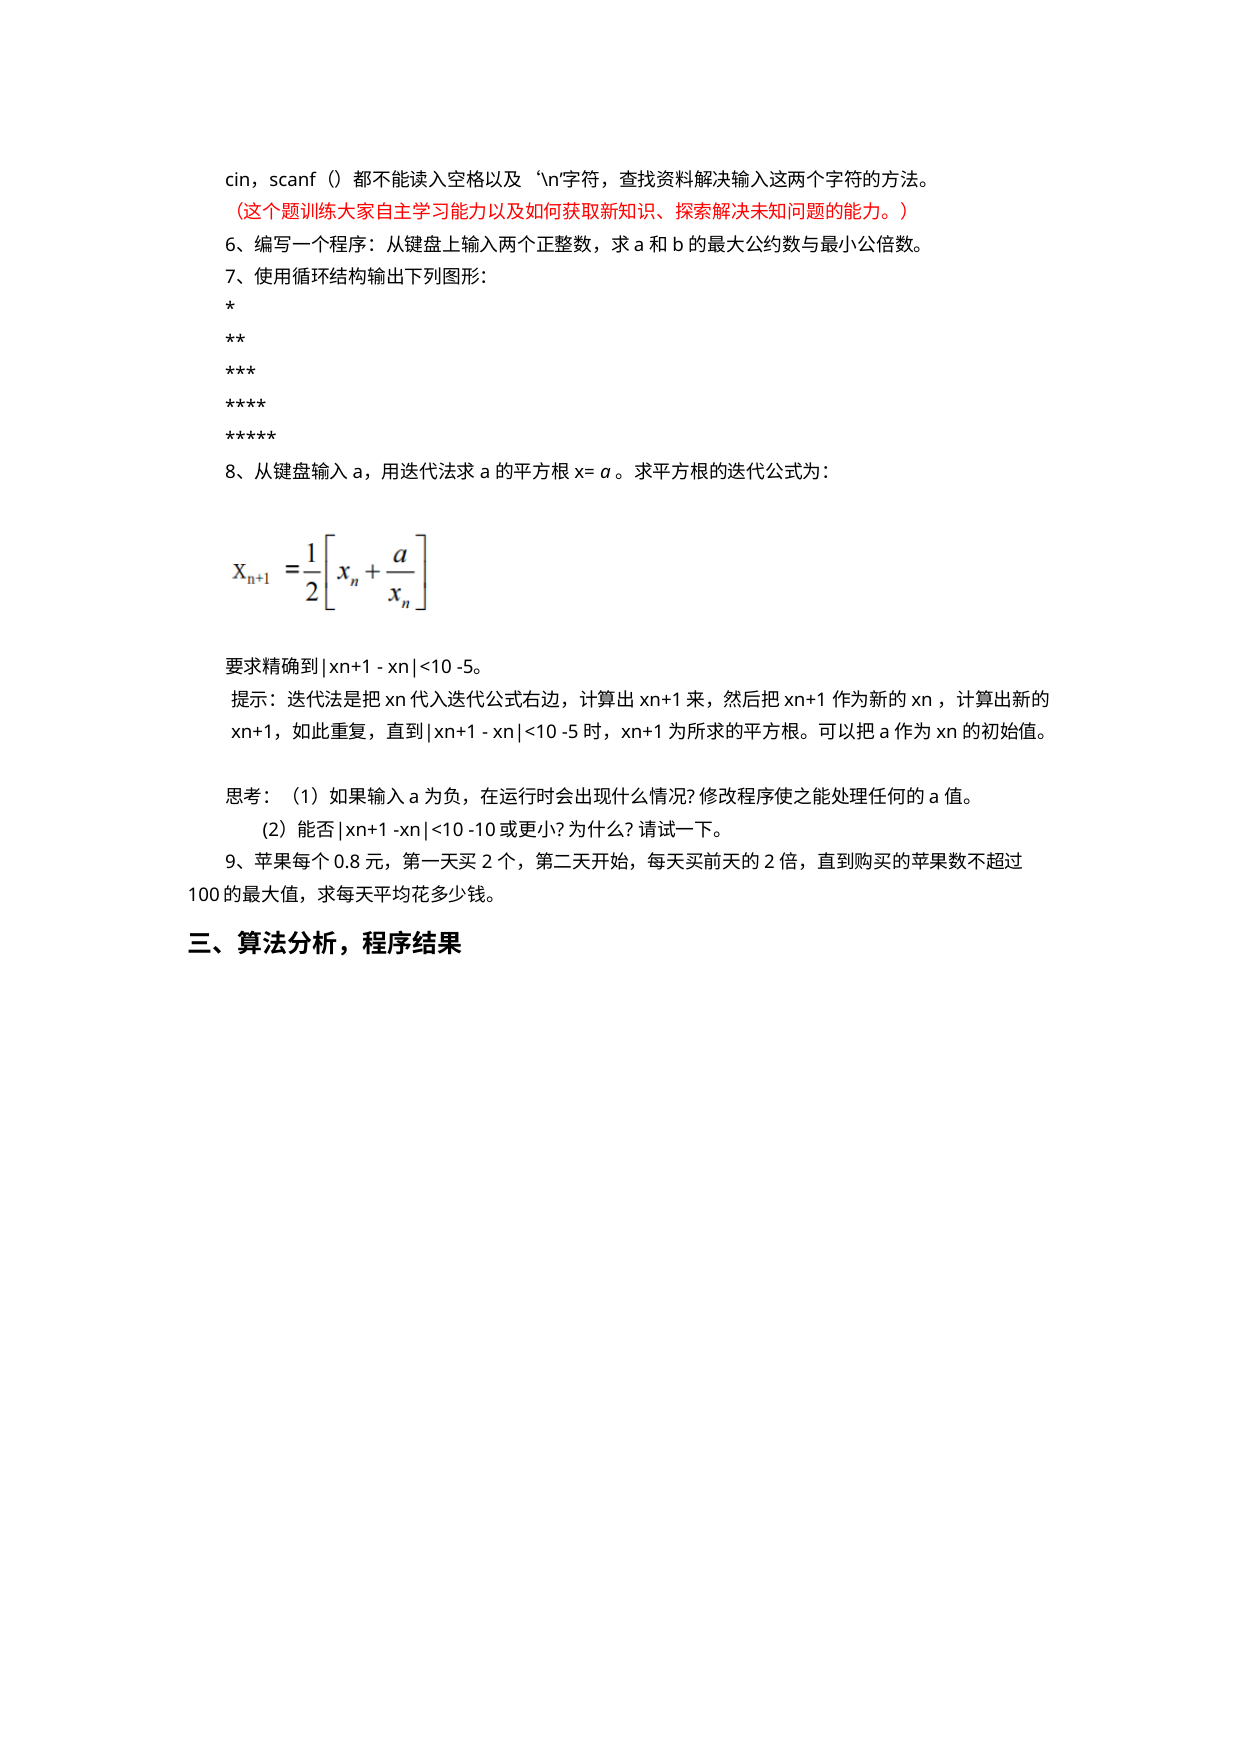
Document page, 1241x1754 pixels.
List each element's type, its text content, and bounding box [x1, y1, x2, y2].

text 三、算法分析，程序结果 [187, 909, 1053, 974]
text * [187, 292, 1053, 324]
text 7、使用循环结构输出下列图形： [187, 259, 1053, 292]
text （这个题训练大家自主学习能力以及如何获取新知识、探索解决未知问题的能力。） [187, 194, 1053, 227]
text 要求精确到|xn+1 - xn|<10 -5。 [187, 649, 1053, 682]
picture [220, 517, 549, 632]
text ***** [187, 422, 1053, 454]
text 思考：（1）如果输入 a 为负，在运行时会出现什么情况? 修改程序使之能处理任何的 a 值。 [187, 779, 1053, 812]
text **** [187, 389, 1053, 422]
text 9、苹果每个 0.8 元，第一天买 2 个，第二天开始，每天买前天的 2 倍，直到购买的苹果数不超过100的最大值，求每天平均花多少钱。 [187, 844, 1053, 909]
text 6、编写一个程序：从键盘上输入两个正整数，求 a 和 b 的最大公约数与最小公倍数。 [187, 227, 1053, 259]
text ** [187, 324, 1053, 357]
text *** [187, 357, 1053, 389]
text cin，scanf（）都不能读入空格以及‘\n’字符，查找资料解决输入这两个字符的方法。 [187, 162, 1053, 194]
text 8、从键盘输入 a，用迭代法求 a 的平方根 x= a 。求平方根的迭代公式为： [187, 454, 1053, 487]
text (2）能否|xn+1 -xn|<10 -10或更小? 为什么? 请试一下。 [187, 812, 1053, 844]
text 提示：迭代法是把 xn代入迭代公式右边，计算出 xn+1来，然后把 xn+1 作为新的 xn ，计算出新的 xn+1，如此重复，直到|xn+1 - xn|<10 -5 时，xn+1 为所求的平方根。可以把 a 作为 xn 的初始值。 [231, 682, 1053, 779]
